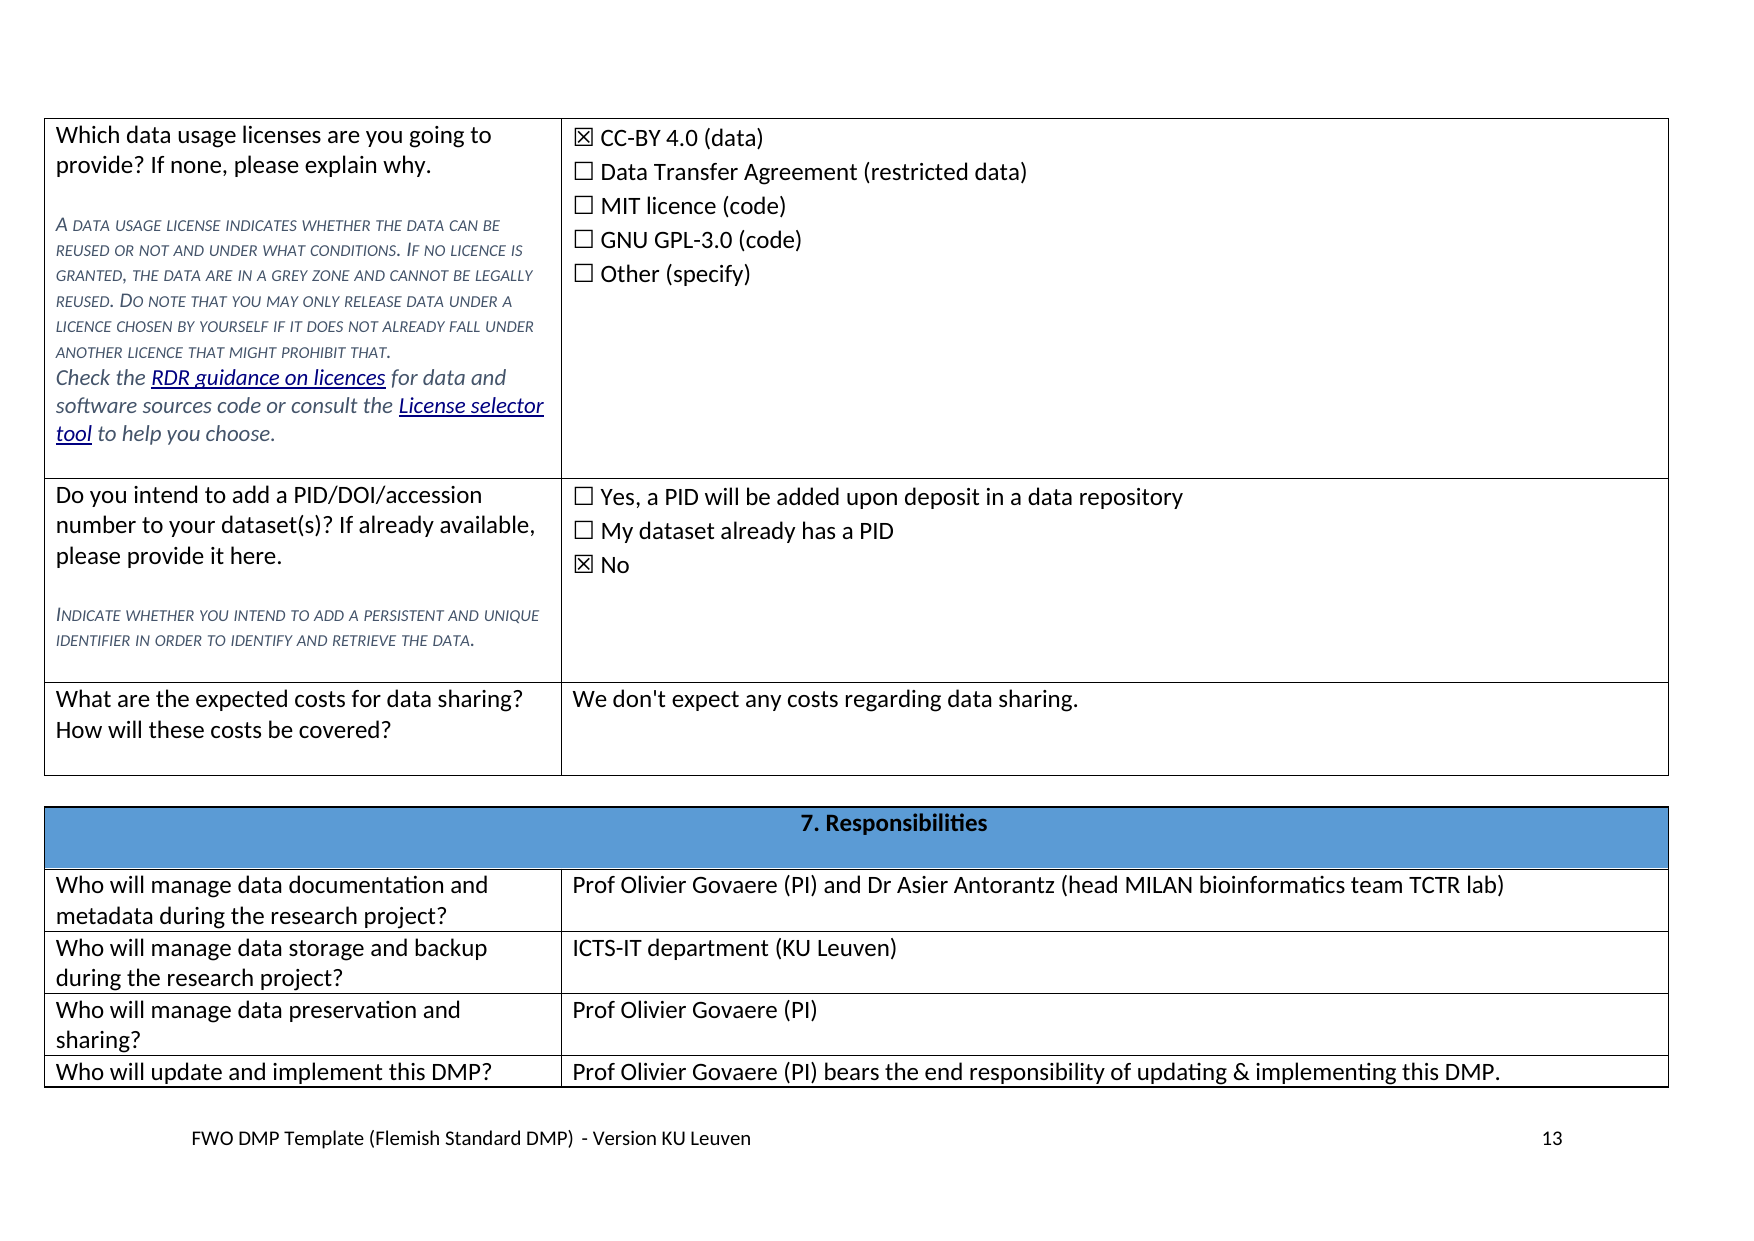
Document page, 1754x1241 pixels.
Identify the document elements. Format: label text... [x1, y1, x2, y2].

table_cell Which data usage licenses are you going to provide? If none, please explain why. A data usage license indicates whether the data can be reused or not and under what conditions. If no licence is granted, the data are in a grey zone and cannot be legally reused. Do note that you may only release data under a licence chosen by yourself if it does not already fall under another licence that might prohibit that. Check the RDR guidance on licences for data and software sources code or consult the License selector tool to help you choose. [45, 119, 561, 478]
table_cell Who will manage data storage and backup during the research project? [45, 932, 561, 993]
table_header 7. Responsibilities [45, 808, 1668, 868]
table_cell Yes, a PID will be added upon deposit in a data repository My dataset already has a PID No [562, 479, 1668, 682]
table_cell We don't expect any costs regarding data sharing. [562, 683, 1668, 775]
table_cell Who will manage data preservation and sharing? [45, 994, 561, 1055]
table_cell Prof Olivier Govaere (PI) bears the end responsibility of updating & implementing this DMP. [562, 1056, 1668, 1086]
table_cell ICTS-IT department (KU Leuven) [562, 932, 1668, 993]
table_cell CC-BY 4.0 (data) Data Transfer Agreement (restricted data) MIT licence (code) GNU GPL-3.0 (code) Other (specify) [562, 119, 1668, 478]
table_cell Do you intend to add a PID/DOI/accession number to your dataset(s)? If already available, please provide it here. Indicate whether you intend to add a persistent and unique identifier in order to identify and retrieve the data. [45, 479, 561, 682]
table_cell Prof Olivier Govaere (PI) and Dr Asier Antorantz (head MILAN bioinformatics team TCTR lab) [562, 870, 1668, 931]
table_cell What are the expected costs for data sharing? How will these costs be covered? [45, 683, 561, 775]
table_cell Who will manage data documentation and metadata during the research project? [45, 870, 561, 931]
table_cell Who will update and implement this DMP? [45, 1056, 561, 1086]
table_cell Prof Olivier Govaere (PI) [562, 994, 1668, 1055]
